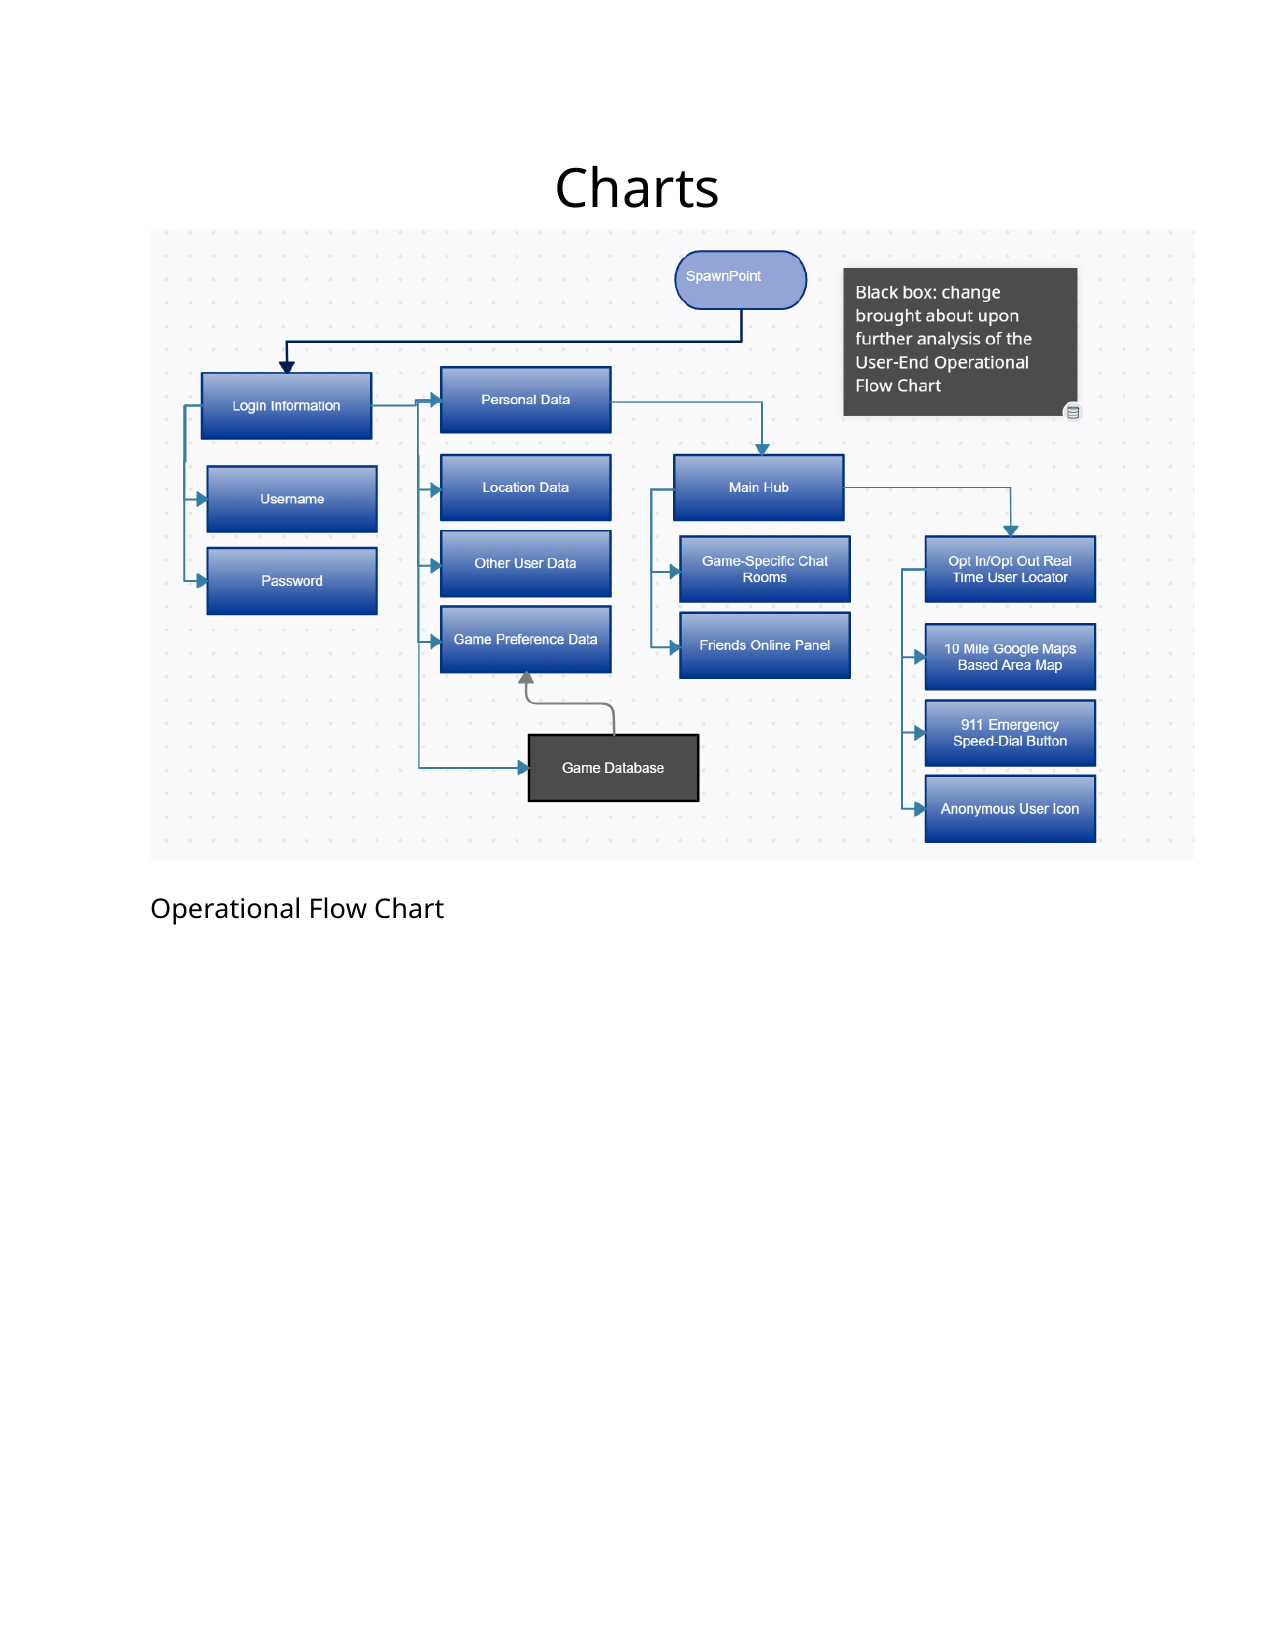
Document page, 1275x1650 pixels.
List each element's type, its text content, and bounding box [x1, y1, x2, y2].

picture [150, 229, 1195, 860]
subtitle Charts [150, 150, 1125, 224]
text Operational Flow Chart [150, 890, 1125, 927]
